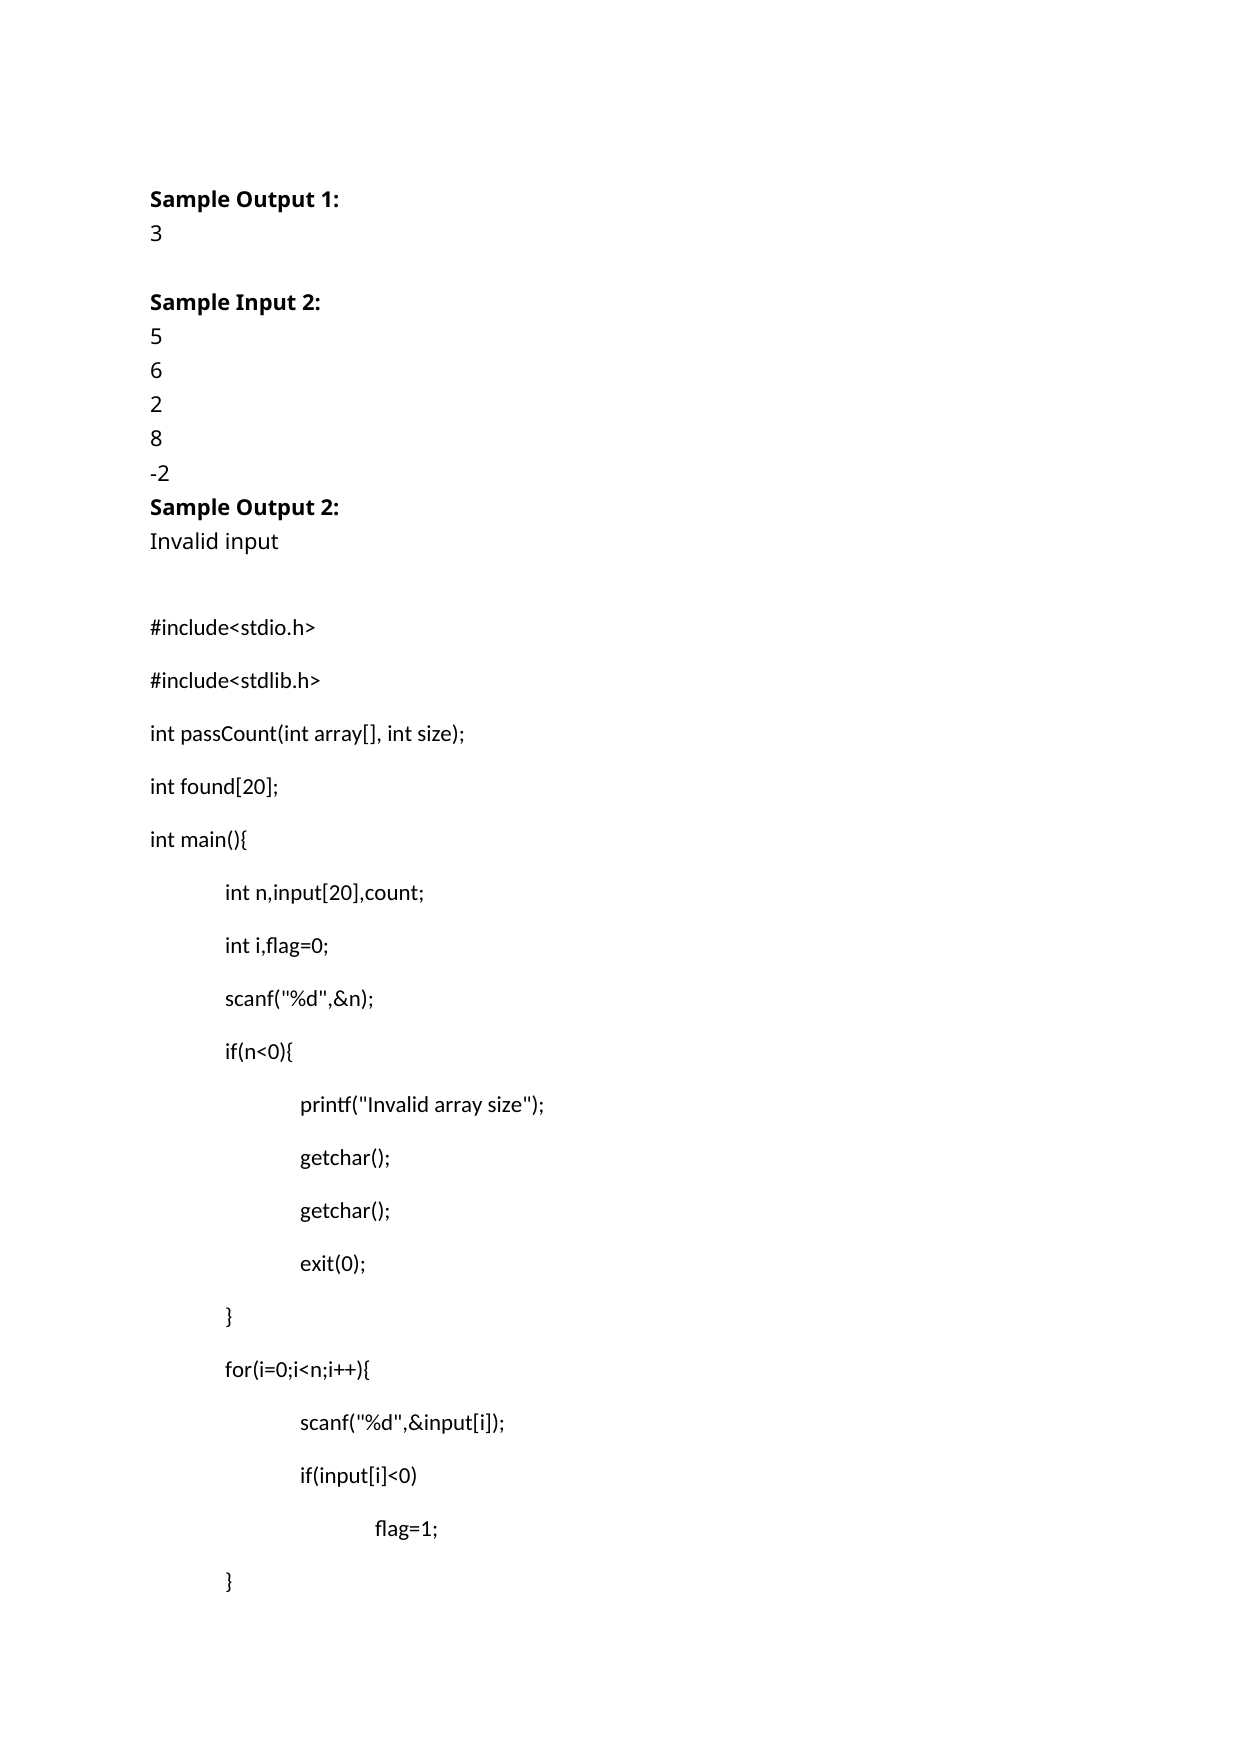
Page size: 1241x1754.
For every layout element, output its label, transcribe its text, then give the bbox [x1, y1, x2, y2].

text getchar(); [150, 1196, 1090, 1224]
text if(n<0){ [150, 1037, 1090, 1065]
text flag=1; [150, 1514, 1090, 1542]
text int passCount(int array[], int size); [150, 719, 1090, 747]
text int i,flag=0; [150, 931, 1090, 959]
text if(input[i]<0) [150, 1461, 1090, 1489]
text int found[20]; [150, 772, 1090, 800]
text #include<stdio.h> [150, 613, 1090, 641]
text int main(){ [150, 825, 1090, 853]
text getchar(); [150, 1143, 1090, 1171]
text } [150, 1567, 1090, 1595]
text scanf("%d",&n); [150, 984, 1090, 1012]
text #include<stdlib.h> [150, 666, 1090, 694]
text } [150, 1302, 1090, 1330]
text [150, 150, 1090, 588]
text scanf("%d",&input[i]); [150, 1408, 1090, 1436]
text exit(0); [150, 1249, 1090, 1277]
text printf("Invalid array size"); [150, 1090, 1090, 1118]
text int n,input[20],count; [150, 878, 1090, 906]
text for(i=0;i<n;i++){ [150, 1355, 1090, 1383]
